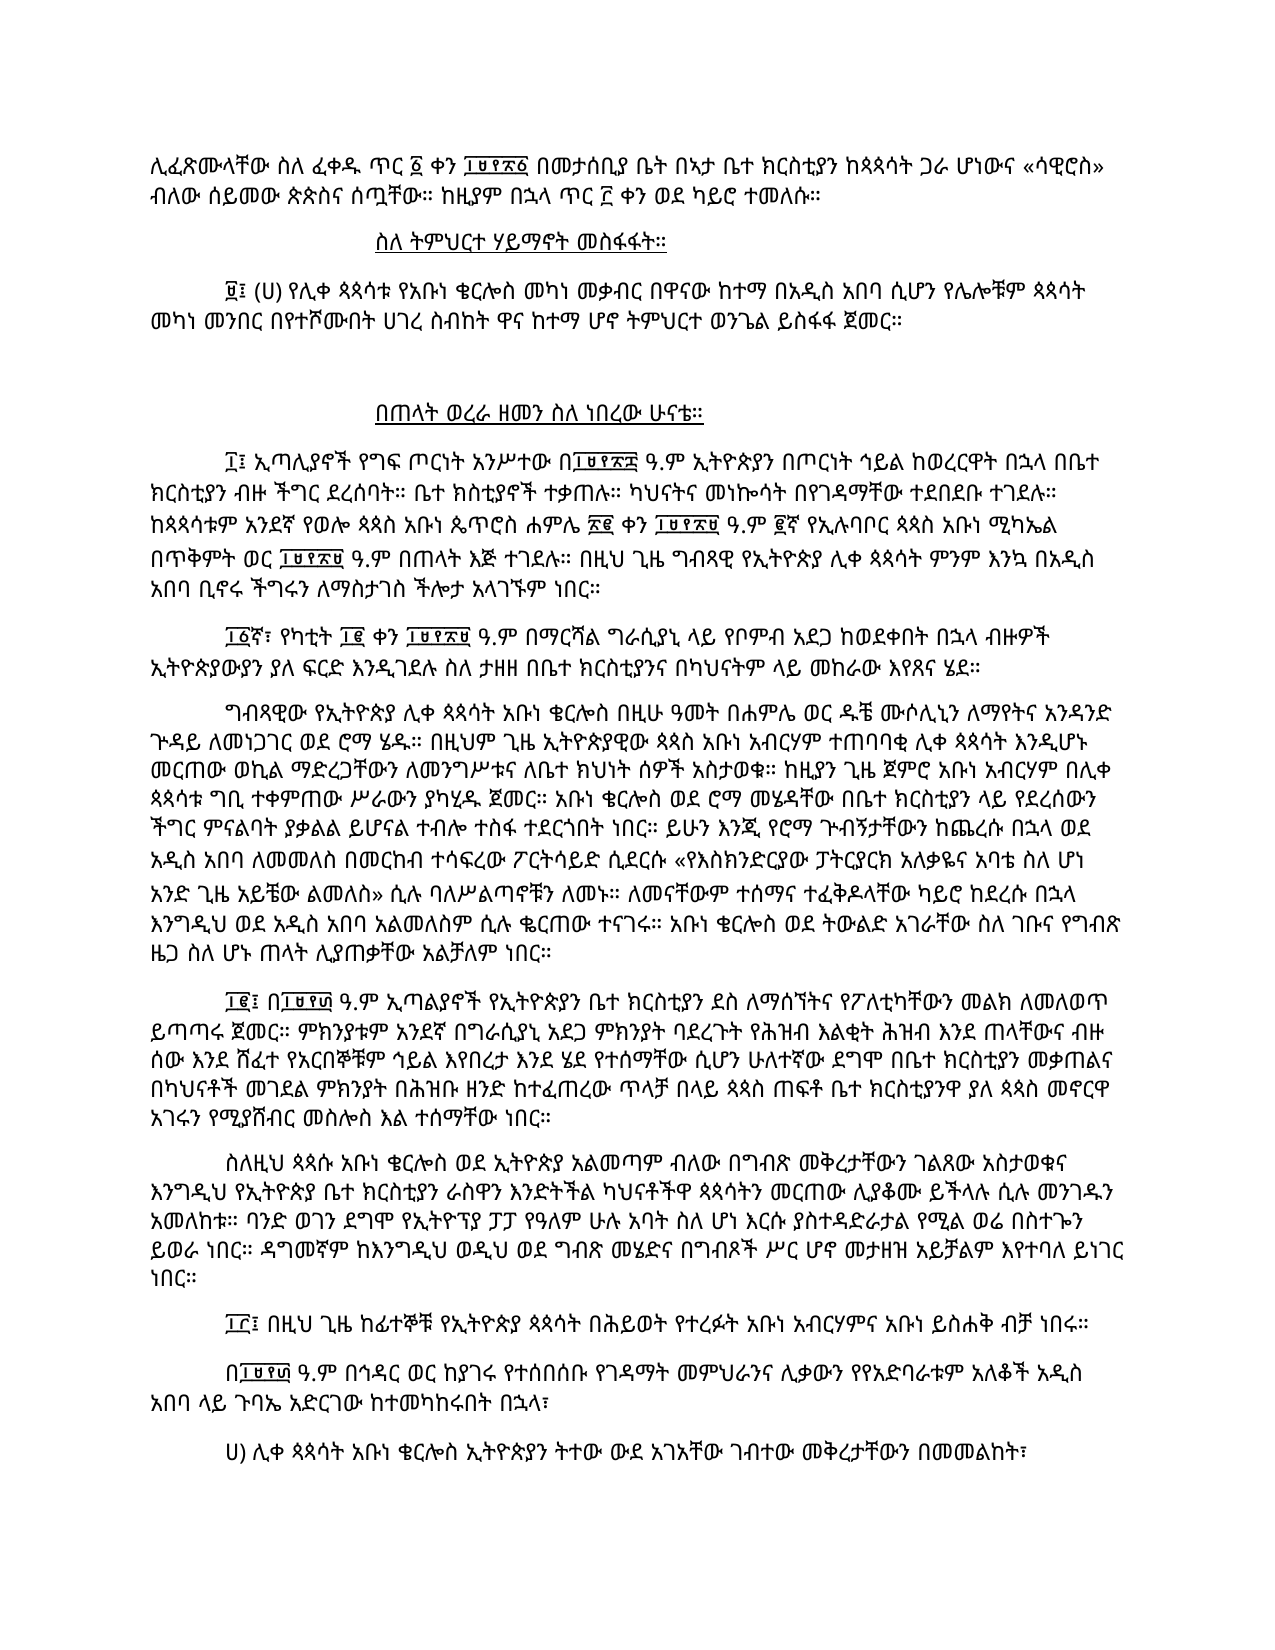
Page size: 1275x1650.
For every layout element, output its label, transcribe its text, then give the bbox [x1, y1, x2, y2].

text ስለዚህ ጳጳሱ አቡነ ቄርሎስ ወደ ኢትዮጵያ አልመጣም ብለው በግብጽ መቅረታቸውን ገልጸው አስታወቁና እንግዲህ የኢትዮጵያ ቤተ ክርስቲያን ራስዋን እንድትችል ካህናቶችዋ ጳጳሳትን መርጠው ሊያቆሙ ይችላሉ ሲሉ መንገዱን አመለከቱ። ባንድ ወገን ደግሞ የኢትዮፕያ ፓፓ የዓለም ሁሉ አባት ስለ ሆነ እርሱ ያስተዳድራታል የሚል ወሬ በስተጐን ይወራ ነበር። ዳግመኛም ከእንግዲህ ወዲህ ወደ ግብጽ መሄድና በግብጾች ሥር ሆኖ መታዘዝ አይቻልም እየተባለ ይነገር ነበር። [150, 1151, 1125, 1292]
text ሀ) ሊቀ ጳጳሳት አቡነ ቄርሎስ ኢትዮጵያን ትተው ውደ አገአቸው ገብተው መቅረታቸውን በመመልከት፣ [150, 1436, 1125, 1467]
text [150, 150, 1125, 210]
text ፲፪፤ በ፲፱፻፴ ዓ.ም ኢጣልያኖች የኢትዮጵያን ቤተ ክርስቲያን ደስ ለማሰኘትና የፖለቲካቸውን መልክ ለመለወጥ ይጣጣሩ ጀመር። ምክንያቱም አንደኛ በግራሲያኒ አደጋ ምክንያት ባደረጉት የሕዝብ እልቂት ሕዝብ እንደ ጠላቸውና ብዙ ሰው እንደ ሸፈተ የአርበኞቹም ኅይል እየበረታ እንደ ሄደ የተሰማቸው ሲሆን ሁለተኛው ደግሞ በቤተ ክርስቲያን መቃጠልና በካህናቶች መገደል ምክንያት በሕዝቡ ዘንድ ከተፈጠረው ጥላቻ በላይ ጳጳስ ጠፍቶ ቤተ ክርስቲያንዋ ያለ ጳጳስ መኖርዋ አገሩን የሚያሸብር መስሎስ እል ተሰማቸው ነበር። [150, 986, 1125, 1132]
text ስለ ትምህርተ ሃይማኖት መስፋፋት። [150, 229, 1125, 255]
text ፲፫፤ በዚህ ጊዜ ከፊተኞቹ የኢትዮጵያ ጳጳሳት በሕይወት የተረፉት አቡነ አብርሃምና አቡነ ይስሐቅ ብቻ ነበሩ። [150, 1311, 1125, 1338]
text ፲፩ኛ፣ የካቲት ፲፪ ቀን ፲፱፻፳፱ ዓ.ም በማርሻል ግራሲያኒ ላይ የቦምብ አደጋ ከወደቀበት በኋላ ብዙዎች ኢትዮጵያውያን ያለ ፍርድ እንዲገደሉ ስለ ታዘዘ በቤተ ክርስቲያንና በካህናትም ላይ መከራው እየጸና ሄደ። [150, 621, 1125, 681]
text ፱፤ (ሀ) የሊቀ ጳጳሳቱ የአቡነ ቄርሎስ መካነ መቃብር በዋናው ከተማ በአዲስ አበባ ሲሆን የሌሎቹም ጳጳሳት መካነ መንበር በየተሾሙበት ሀገረ ስብከት ዋና ከተማ ሆኖ ትምህርተ ወንጌል ይስፋፋ ጀመር። [150, 274, 1125, 334]
text በ፲፱፻፴ ዓ.ም በኅዳር ወር ከያገሩ የተሰበሰቡ የገዳማት መምህራንና ሊቃውን የየአድባራቱም አለቆች አዲስ አበባ ላይ ጉባኤ አድርገው ከተመካከሩበት በኋላ፣ [150, 1357, 1125, 1417]
text ፲፤ ኢጣሊያኖች የግፍ ጦርነት አንሥተው በ፲፱፻፳፰ ዓ.ም ኢትዮጵያን በጦርነት ኅይል ከወረርዋት በኋላ በቤተ ክርስቲያን ብዙ ችግር ደረሰባት። ቤተ ክስቲያኖች ተቃጠሉ። ካህናትና መነኰሳት በየገዳማቸው ተደበደቡ ተገደሉ። ከጳጳሳቱም አንደኛ የወሎ ጳጳስ አቡነ ጴጥሮስ ሐምሌ ፳፪ ቀን ፲፱፻፳፱ ዓ.ም ፪ኛ የኢሉባቦር ጳጳስ አቡነ ሚካኤል በጥቅምት ወር ፲፱፻፳፱ ዓ.ም በጠላት እጅ ተገደሉ። በዚህ ጊዜ ግብጻዊ የኢትዮጵያ ሊቀ ጳጳሳት ምንም እንኳ በአዲስ አበባ ቢኖሩ ችግሩን ለማስታገስ ችሎታ አላገኙም ነበር። [150, 446, 1125, 603]
text በጠላት ወረራ ዘመን ስለ ነበረው ሁናቴ። [150, 401, 1125, 427]
text ግብጻዊው የኢትዮጵያ ሊቀ ጳጳሳት አቡነ ቄርሎስ በዚሁ ዓመት በሐምሌ ወር ዱቼ ሙሶሊኒን ለማየትና አንዳንድ ጕዳይ ለመነጋገር ወደ ሮማ ሄዱ። በዚህም ጊዜ ኢትዮጵያዊው ጳጳስ አቡነ አብርሃም ተጠባባቂ ሊቀ ጳጳሳት እንዲሆኑ መርጠው ወኪል ማድረጋቸውን ለመንግሥቱና ለቤተ ክህነት ሰዎች አስታወቁ። ከዚያን ጊዜ ጀምሮ አቡነ አብርሃም በሊቀ ጳጳሳቱ ግቢ ተቀምጠው ሥራውን ያካሂዱ ጀመር። አቡነ ቄርሎስ ወደ ሮማ መሄዳቸው በቤተ ክርስቲያን ላይ የደረሰውን ችግር ምናልባት ያቃልል ይሆናል ተብሎ ተስፋ ተደርጎበት ነበር። ይሁን እንጂ የሮማ ጕብኝታቸውን ከጨረሱ በኋላ ወደ አዲስ አበባ ለመመለስ በመርከብ ተሳፍረው ፖርትሳይድ ሲደርሱ «የእስክንድርያው ፓትርያርክ አለቃዬና አባቴ ስለ ሆነ አንድ ጊዜ አይቼው ልመለስ» ሲሉ ባለሥልጣኖቹን ለመኑ። ለመናቸውም ተሰማና ተፈቅዶላቸው ካይሮ ከደረሱ በኋላ እንግዲህ ወደ አዲስ አበባ አልመለስም ሲሉ ቈርጠው ተናገሩ። አቡነ ቄርሎስ ወደ ትውልድ አገራቸው ስለ ገቡና የግብጽ ዜጋ ስለ ሆኑ ጠላት ሊያጠቃቸው አልቻለም ነበር። [150, 700, 1125, 967]
